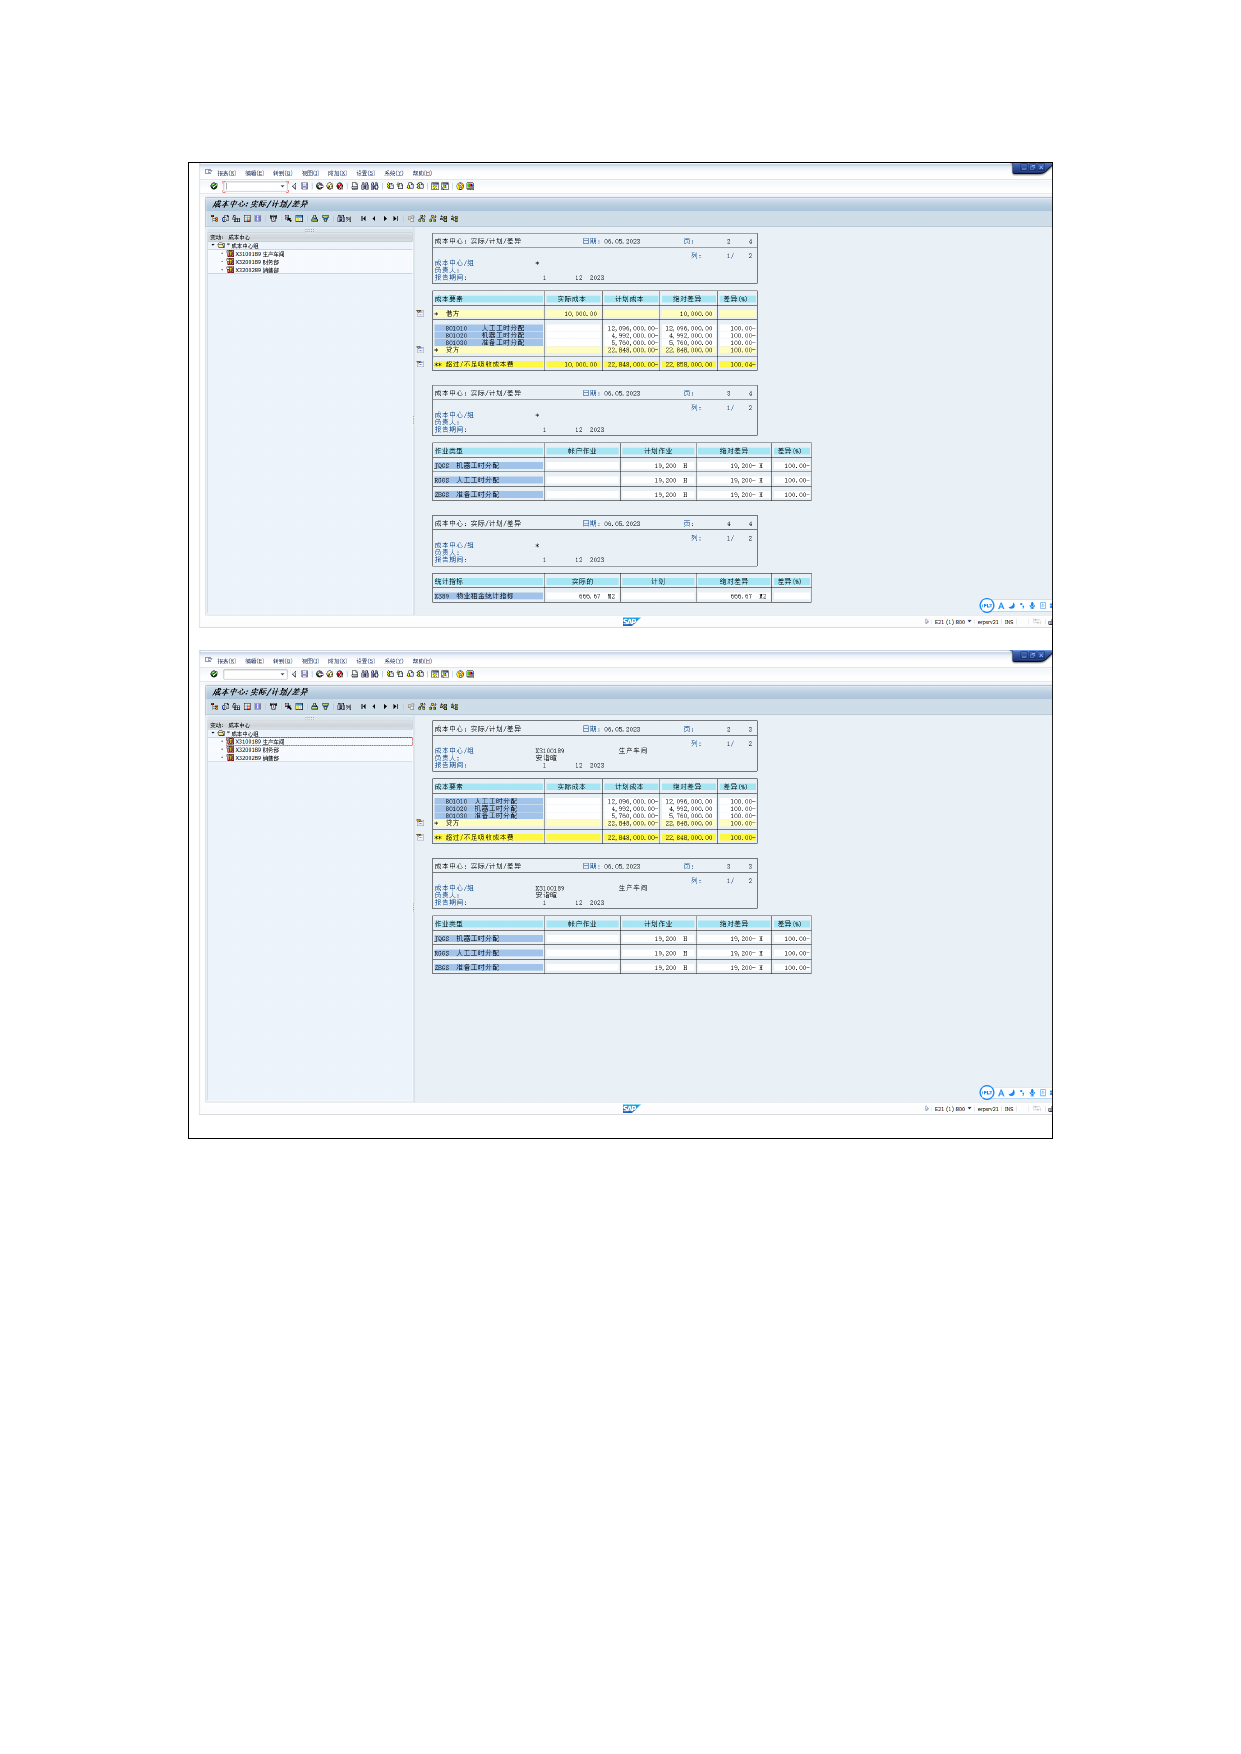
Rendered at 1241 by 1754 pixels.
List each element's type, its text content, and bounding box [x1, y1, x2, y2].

table_cell 实践步骤平台结论（截图）： [189, 163, 1052, 1138]
picture [199, 650, 1053, 1115]
picture [199, 163, 1053, 628]
